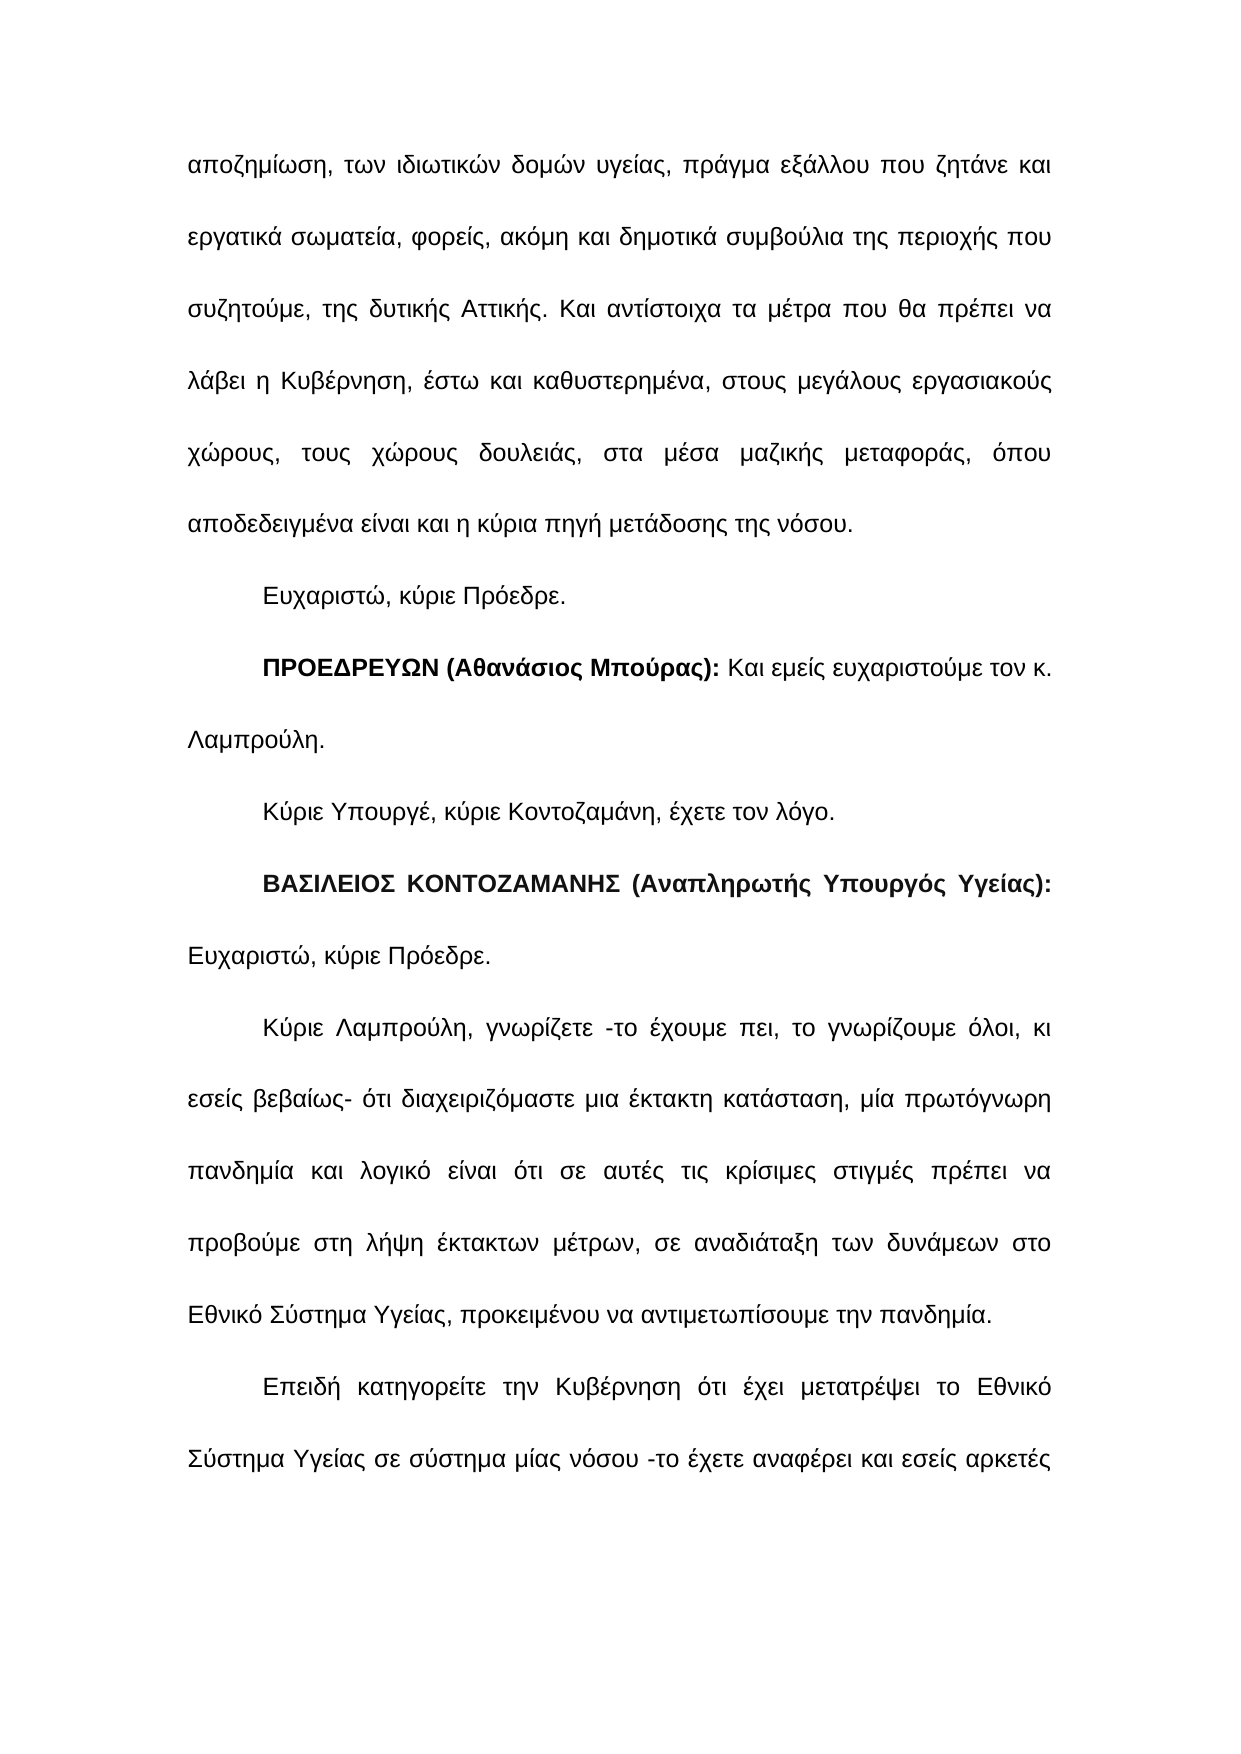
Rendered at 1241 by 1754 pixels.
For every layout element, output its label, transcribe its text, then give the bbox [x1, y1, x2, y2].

text Κύριε Υπουργέ, κύριε Κοντοζαμάνη, έχετε τον λόγο. [187, 797, 1053, 826]
text Κύριε Λαμπρούλη, γνωρίζετε -το έχουμε πει, το γνωρίζουμε όλοι, κι εσείς βεβαίως- ότι διαχειριζόμαστε μια έκτακτη κατάσταση, μία πρωτόγνωρη πανδημία και λογικό είναι ότι σε αυτές τις κρίσιμες στιγμές πρέπει να προβούμε στη λήψη έκτακτων μέτρων, σε αναδιάταξη των δυνάμεων στο Εθνικό Σύστημα Υγείας, προκειμένου να αντιμετωπίσουμε την πανδημία. [187, 1012, 1053, 1329]
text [187, 1372, 1053, 1472]
text Ευχαριστώ, κύριε Πρόεδρε. [187, 581, 1053, 610]
text ΒΑΣΙΛΕΙΟΣ ΚΟΝΤΟΖΑΜΑΝΗΣ (Αναπληρωτής Υπουργός Υγείας): Ευχαριστώ, κύριε Πρόεδρε. [187, 869, 1053, 969]
text ΠΡΟΕΔΡΕΥΩΝ (Αθανάσιος Μπούρας): Και εμείς ευχαριστούμε τον κ. Λαμπρούλη. [187, 653, 1053, 754]
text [187, 150, 1053, 538]
